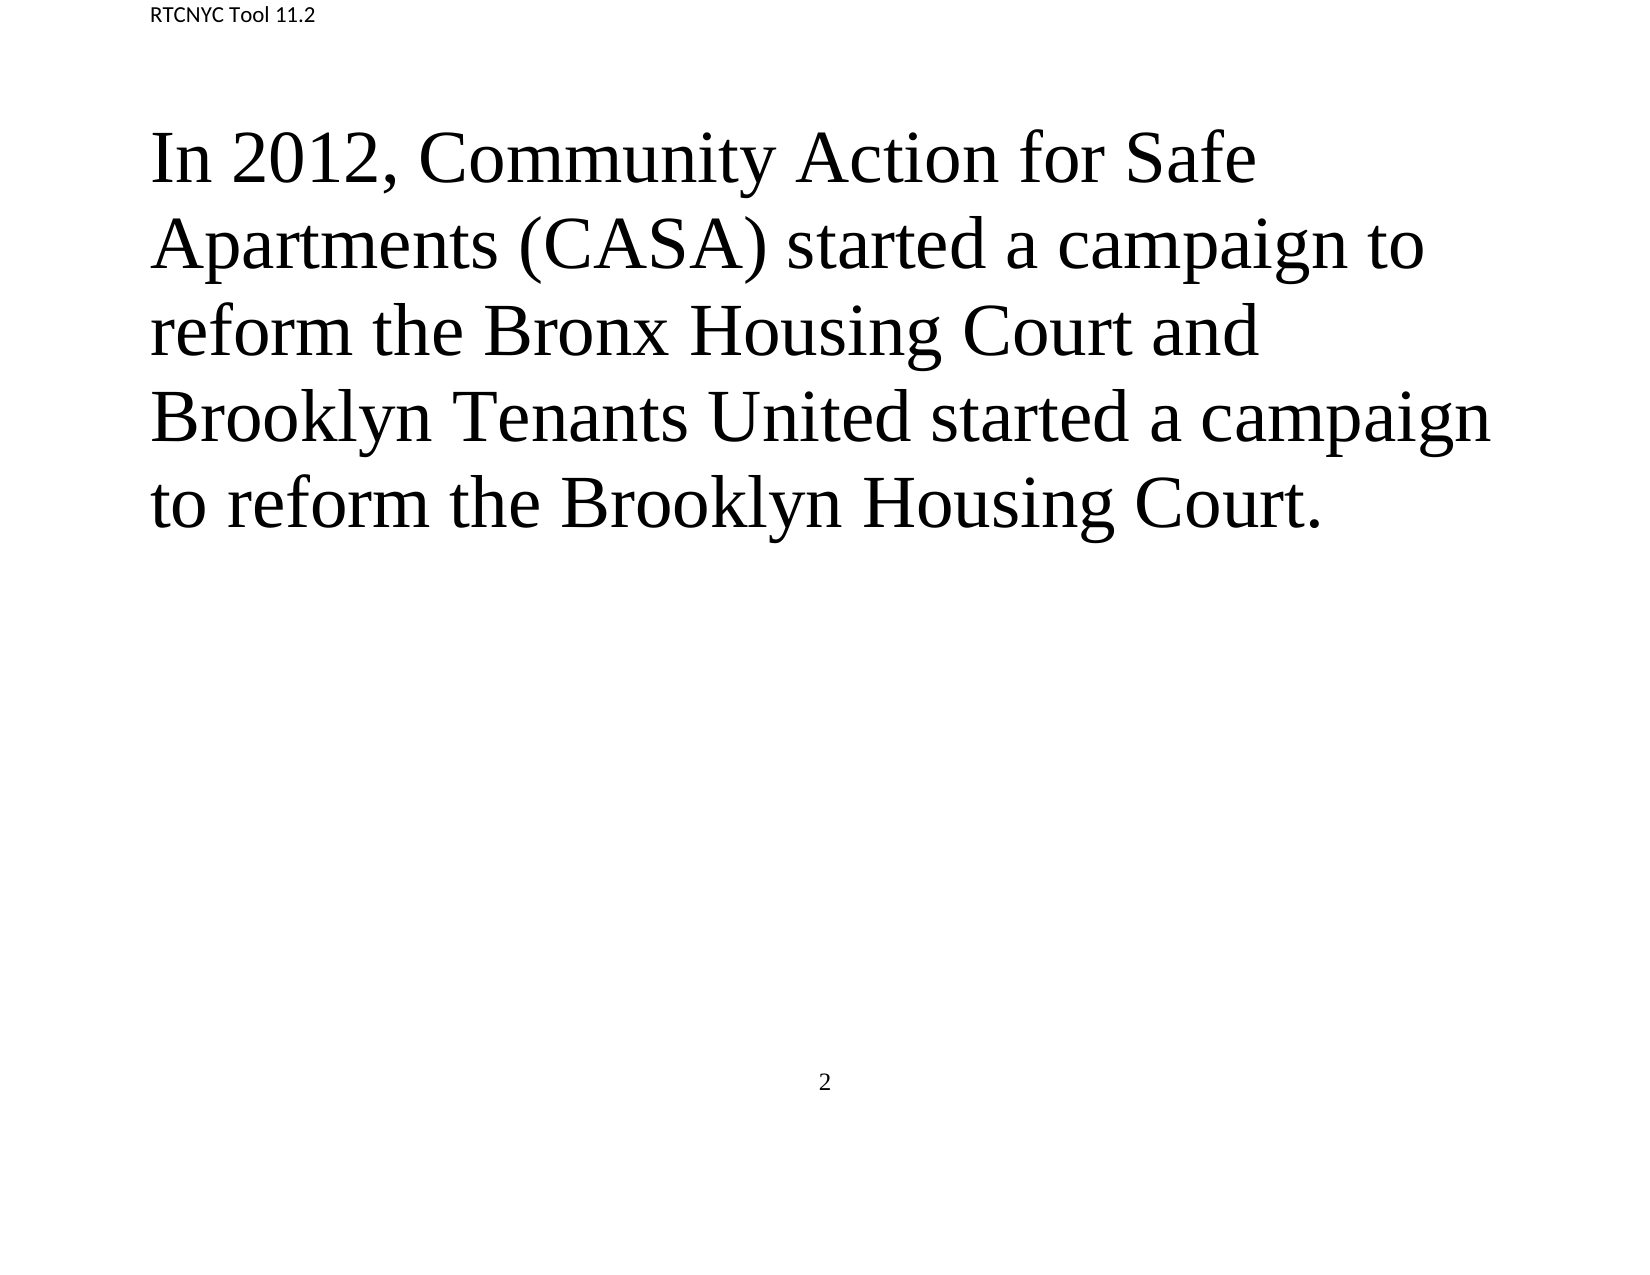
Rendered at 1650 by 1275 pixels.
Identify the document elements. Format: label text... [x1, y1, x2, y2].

text In 2012, Community Action for Safe Apartments (CASA) started a campaign to reform the Bronx Housing Court and Brooklyn Tenants United started a campaign to reform the Brooklyn Housing Court. [150, 112, 1500, 544]
